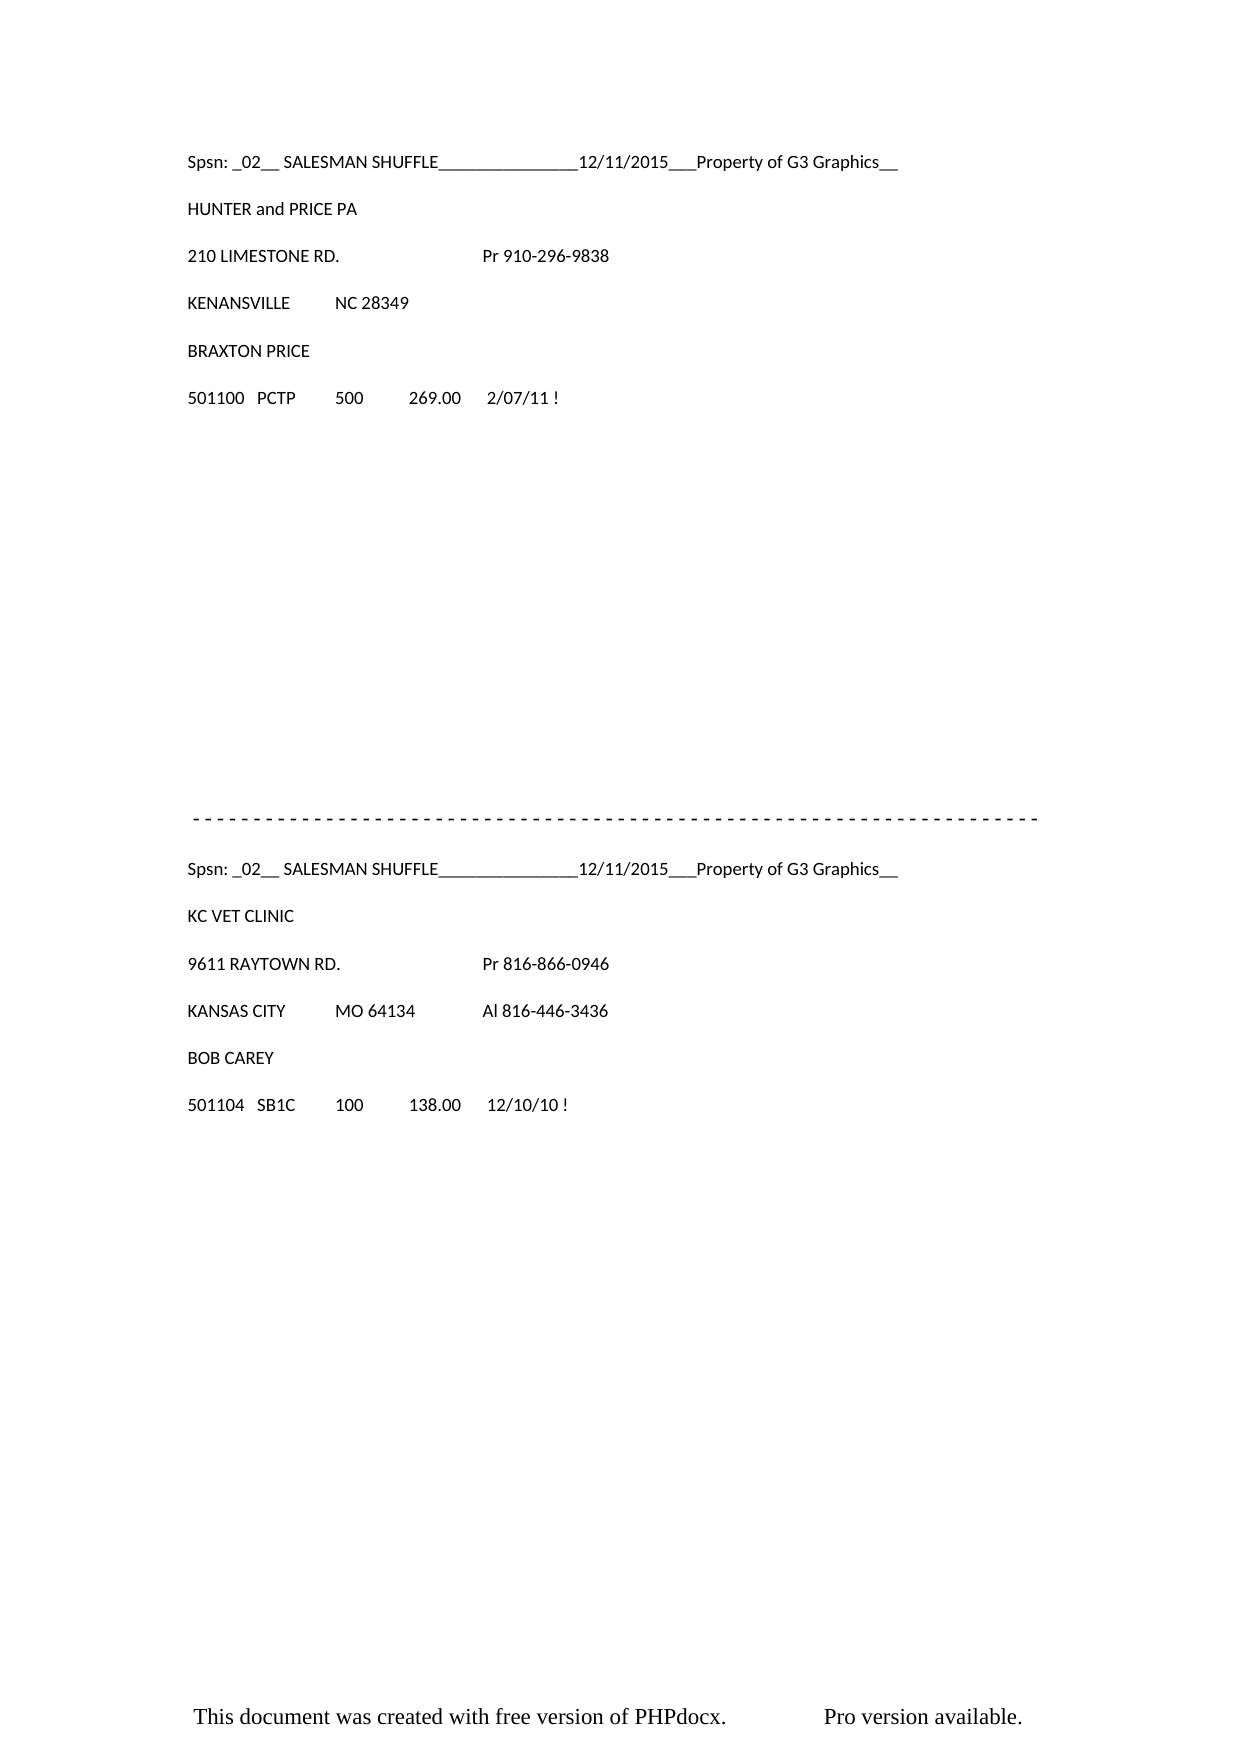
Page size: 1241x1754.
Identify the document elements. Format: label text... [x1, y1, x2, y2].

text Spsn: _02__ SALESMAN SHUFFLE_______________12/11/2015___Property of G3 Graphics__ [187, 857, 1053, 880]
text BRAXTON PRICE [187, 339, 1053, 362]
text BOB CAREY [187, 1046, 1053, 1069]
text 210 LIMESTONE RD. Pr 910-296-9838 [187, 244, 1053, 267]
text 501104 SB1C 100 138.00 12/10/10 ! [187, 1093, 1053, 1116]
text HUNTER and PRICE PA [187, 197, 1053, 220]
text - - - - - - - - - - - - - - - - - - - - - - - - - - - - - - - - - - - - - - - - - - - - - - - - - - - - - - - - - - - - - - - - - - - - - - [187, 804, 1053, 832]
text KC VET CLINIC [187, 904, 1053, 927]
text 9611 RAYTOWN RD. Pr 816-866-0946 [187, 952, 1053, 974]
text 501100 PCTP 500 269.00 2/07/11 ! [187, 386, 1053, 409]
text Spsn: _02__ SALESMAN SHUFFLE_______________12/11/2015___Property of G3 Graphics__ [187, 150, 1053, 173]
text KENANSVILLE NC 28349 [187, 292, 1053, 314]
text KANSAS CITY MO 64134 Al 816-446-3436 [187, 999, 1053, 1022]
